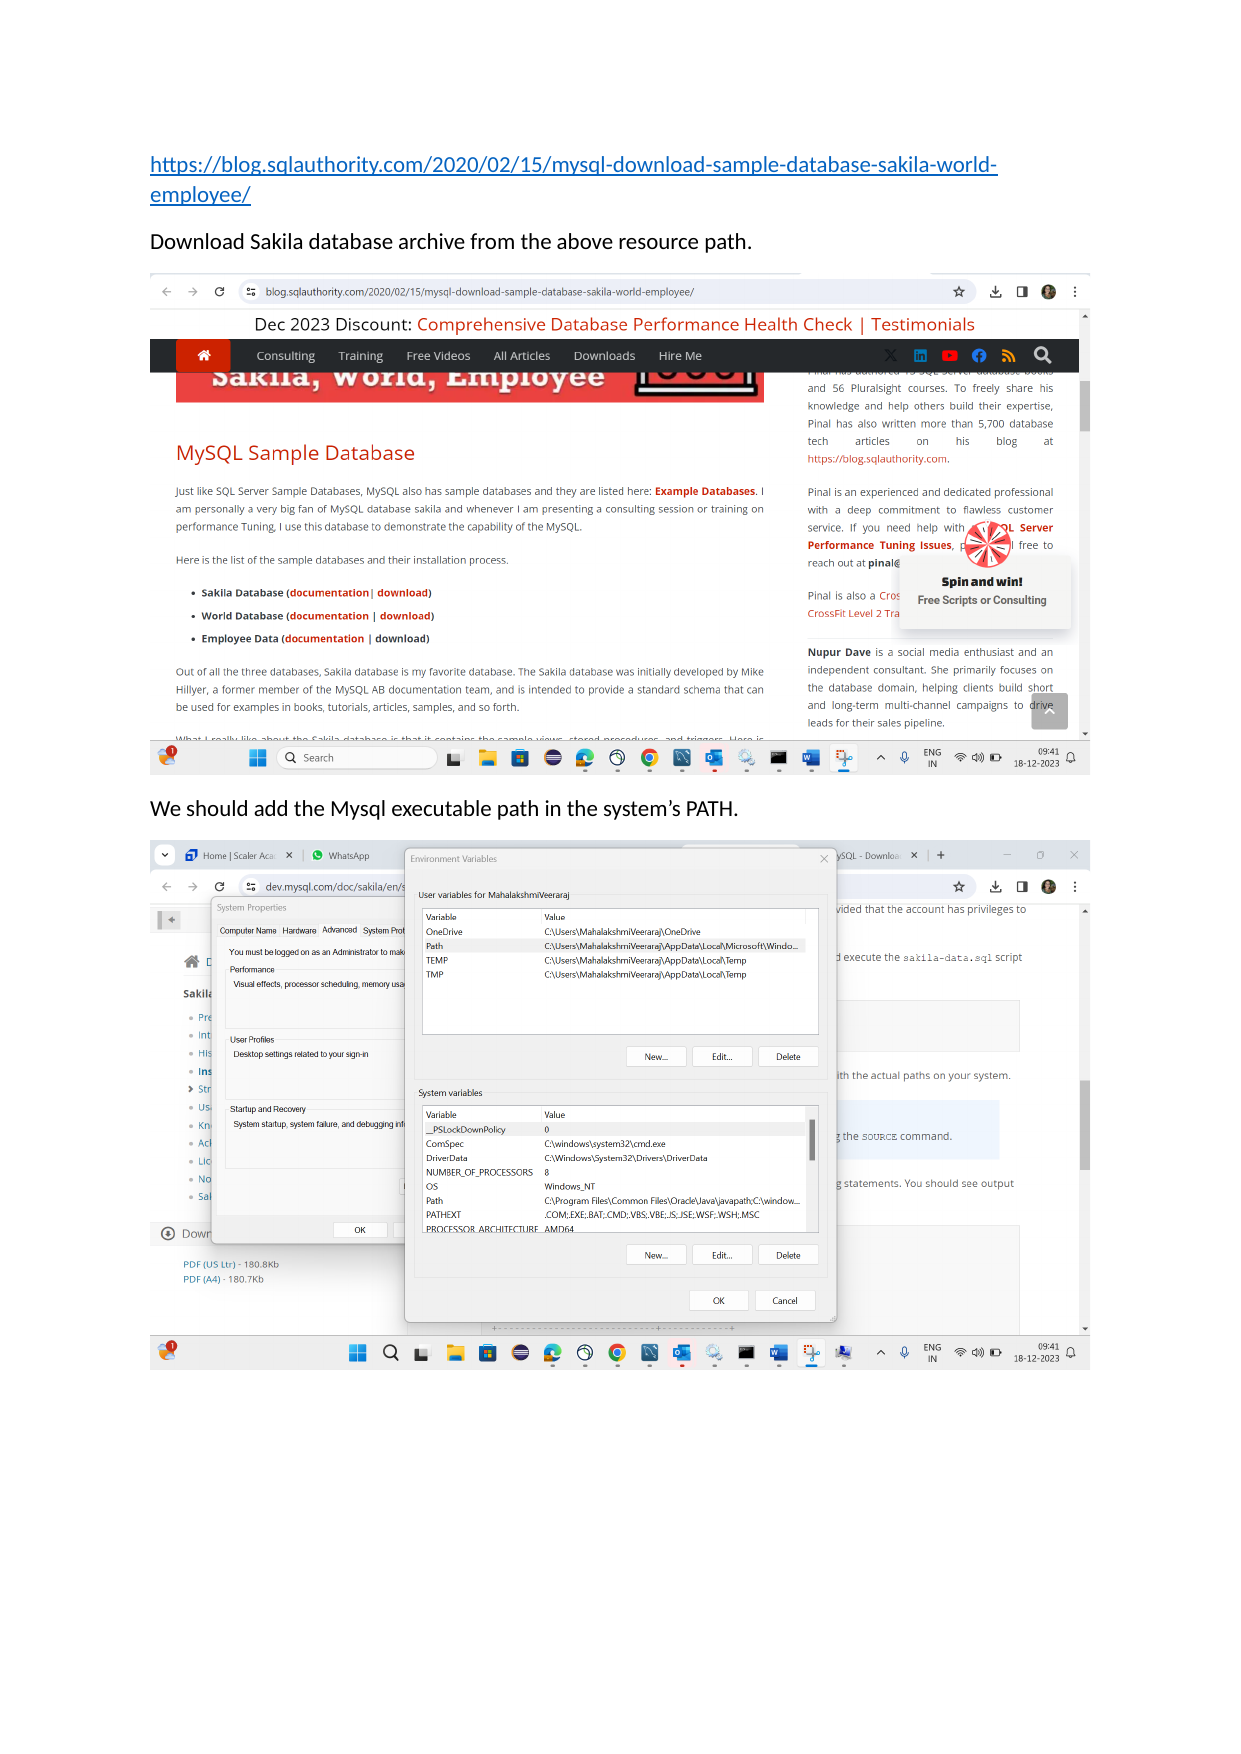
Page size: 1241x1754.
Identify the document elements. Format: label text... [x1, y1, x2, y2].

text https://blog.sqlauthority.com/2020/02/15/mysql-download-sample-database-sakila-world-employee/ [150, 150, 1090, 208]
picture [150, 840, 1091, 1370]
text Download Sakila database archive from the above resource path. [150, 227, 1090, 255]
text We should add the Mysql executable path in the system’s PATH. [150, 794, 1090, 822]
picture [150, 273, 1091, 775]
